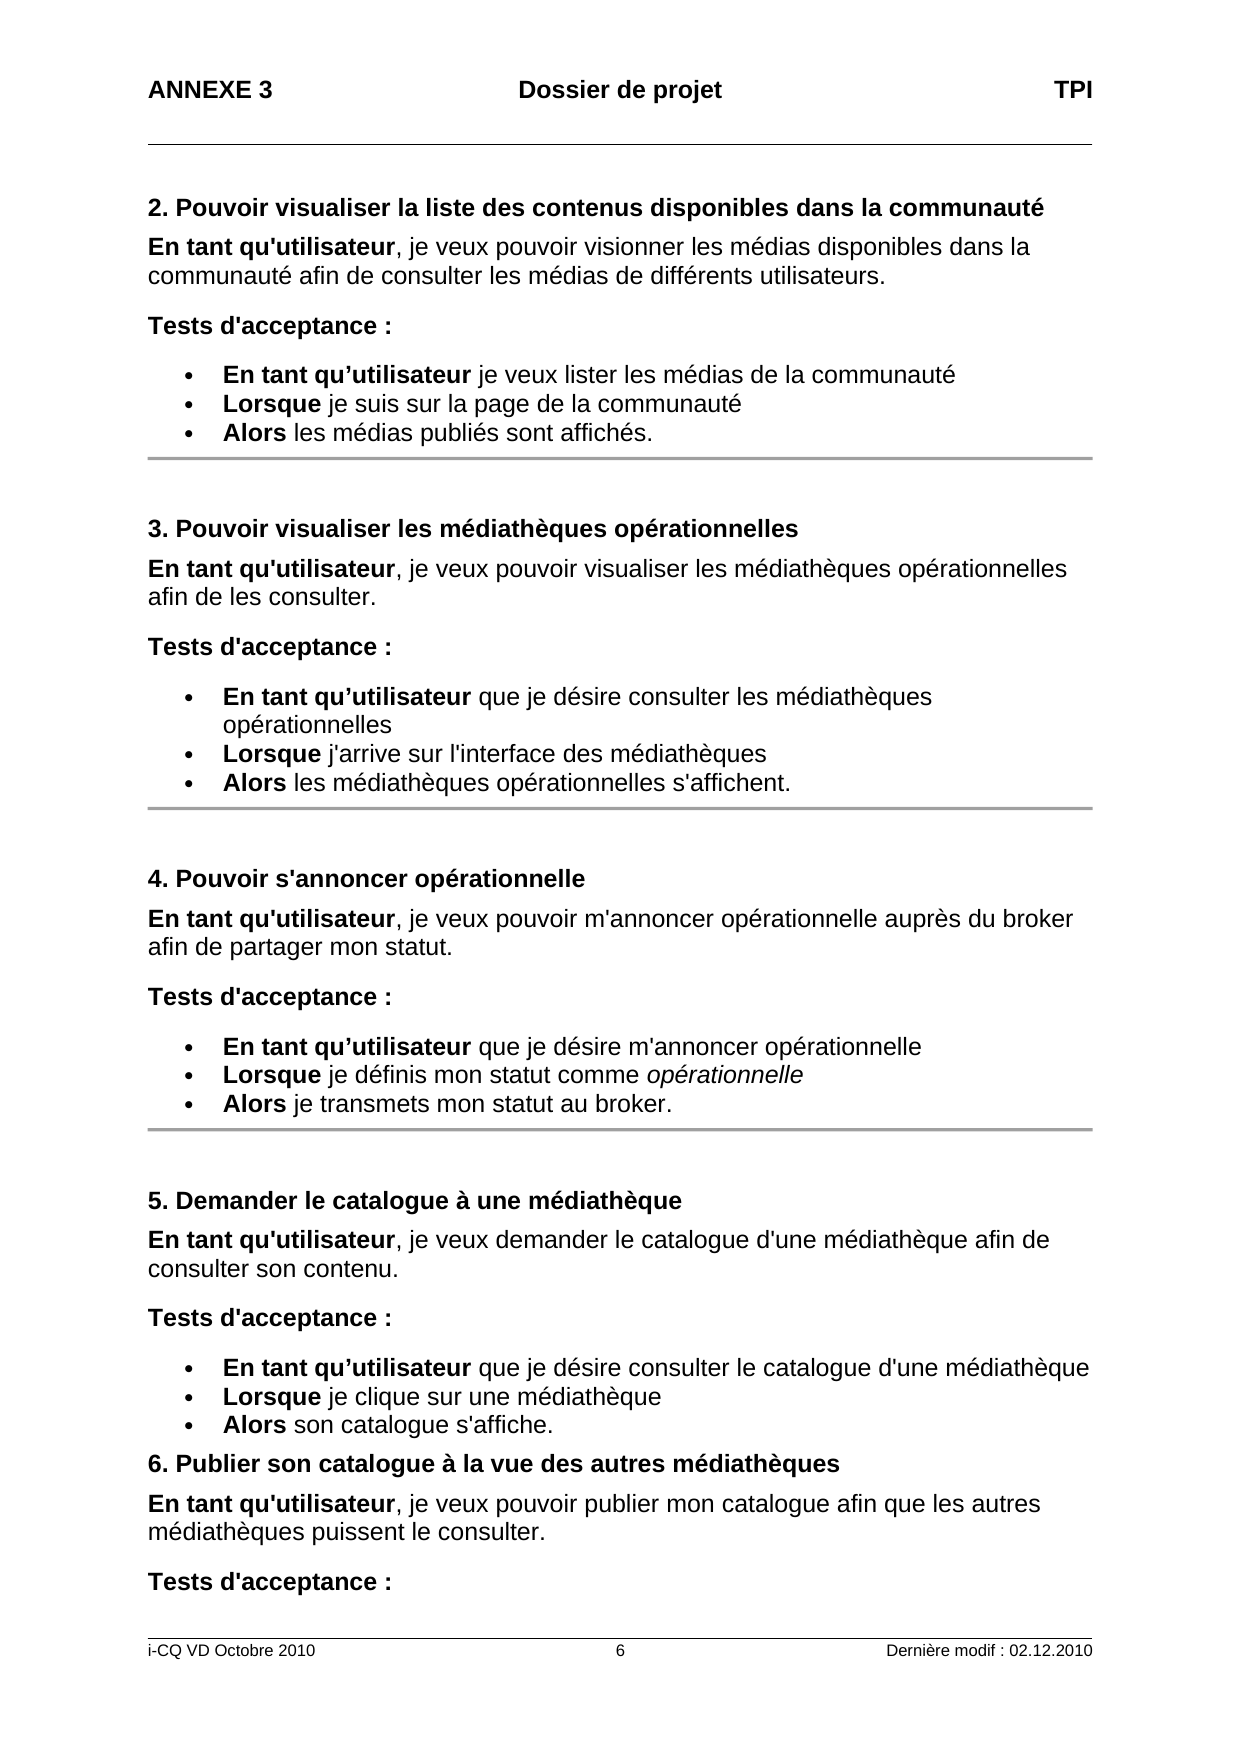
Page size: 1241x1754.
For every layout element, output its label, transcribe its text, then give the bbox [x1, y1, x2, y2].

list Lorsque je clique sur une médiathèque [185, 1382, 1092, 1410]
text En tant qu'utilisateur, je veux demander le catalogue d'une médiathèque afin de consulter son contenu. [148, 1225, 1092, 1282]
text Tests d'acceptance : [148, 311, 1092, 339]
list En tant qu’utilisateur je veux lister les médias de la communauté [185, 360, 1092, 389]
list Alors je transmets mon statut au broker. [185, 1089, 1092, 1118]
subtitle 4. Pouvoir s'annoncer opérationnelle [148, 864, 1092, 893]
list Alors son catalogue s'affiche. [185, 1410, 1092, 1439]
list En tant qu’utilisateur que je désire m'annoncer opérationnelle [185, 1032, 1092, 1060]
list Alors les médias publiés sont affichés. [185, 418, 1092, 447]
subtitle 6. Publier son catalogue à la vue des autres médiathèques [148, 1449, 1092, 1478]
subtitle 3. Pouvoir visualiser les médiathèques opérationnelles [148, 514, 1092, 543]
list Lorsque je suis sur la page de la communauté [185, 389, 1092, 418]
text En tant qu'utilisateur, je veux pouvoir visionner les médias disponibles dans la communauté afin de consulter les médias de différents utilisateurs. [148, 232, 1092, 290]
text Tests d'acceptance : [148, 1303, 1092, 1332]
list Alors les médiathèques opérationnelles s'affichent. [185, 768, 1092, 797]
text Tests d'acceptance : [148, 1567, 1092, 1596]
list Lorsque je définis mon statut comme opérationnelle [185, 1060, 1092, 1089]
text Tests d'acceptance : [148, 632, 1092, 661]
list En tant qu’utilisateur que je désire consulter les médiathèques opérationnelles [185, 682, 1092, 739]
list En tant qu’utilisateur que je désire consulter le catalogue d'une médiathèque [185, 1353, 1092, 1382]
text En tant qu'utilisateur, je veux pouvoir visualiser les médiathèques opérationnelles afin de les consulter. [148, 554, 1092, 611]
list Lorsque j'arrive sur l'interface des médiathèques [185, 739, 1092, 768]
subtitle 5. Demander le catalogue à une médiathèque [148, 1186, 1092, 1214]
text En tant qu'utilisateur, je veux pouvoir publier mon catalogue afin que les autres médiathèques puissent le consulter. [148, 1489, 1092, 1546]
subtitle 2. Pouvoir visualiser la liste des contenus disponibles dans la communauté [148, 193, 1092, 222]
text Tests d'acceptance : [148, 982, 1092, 1011]
text En tant qu'utilisateur, je veux pouvoir m'annoncer opérationnelle auprès du broker afin de partager mon statut. [148, 904, 1092, 961]
